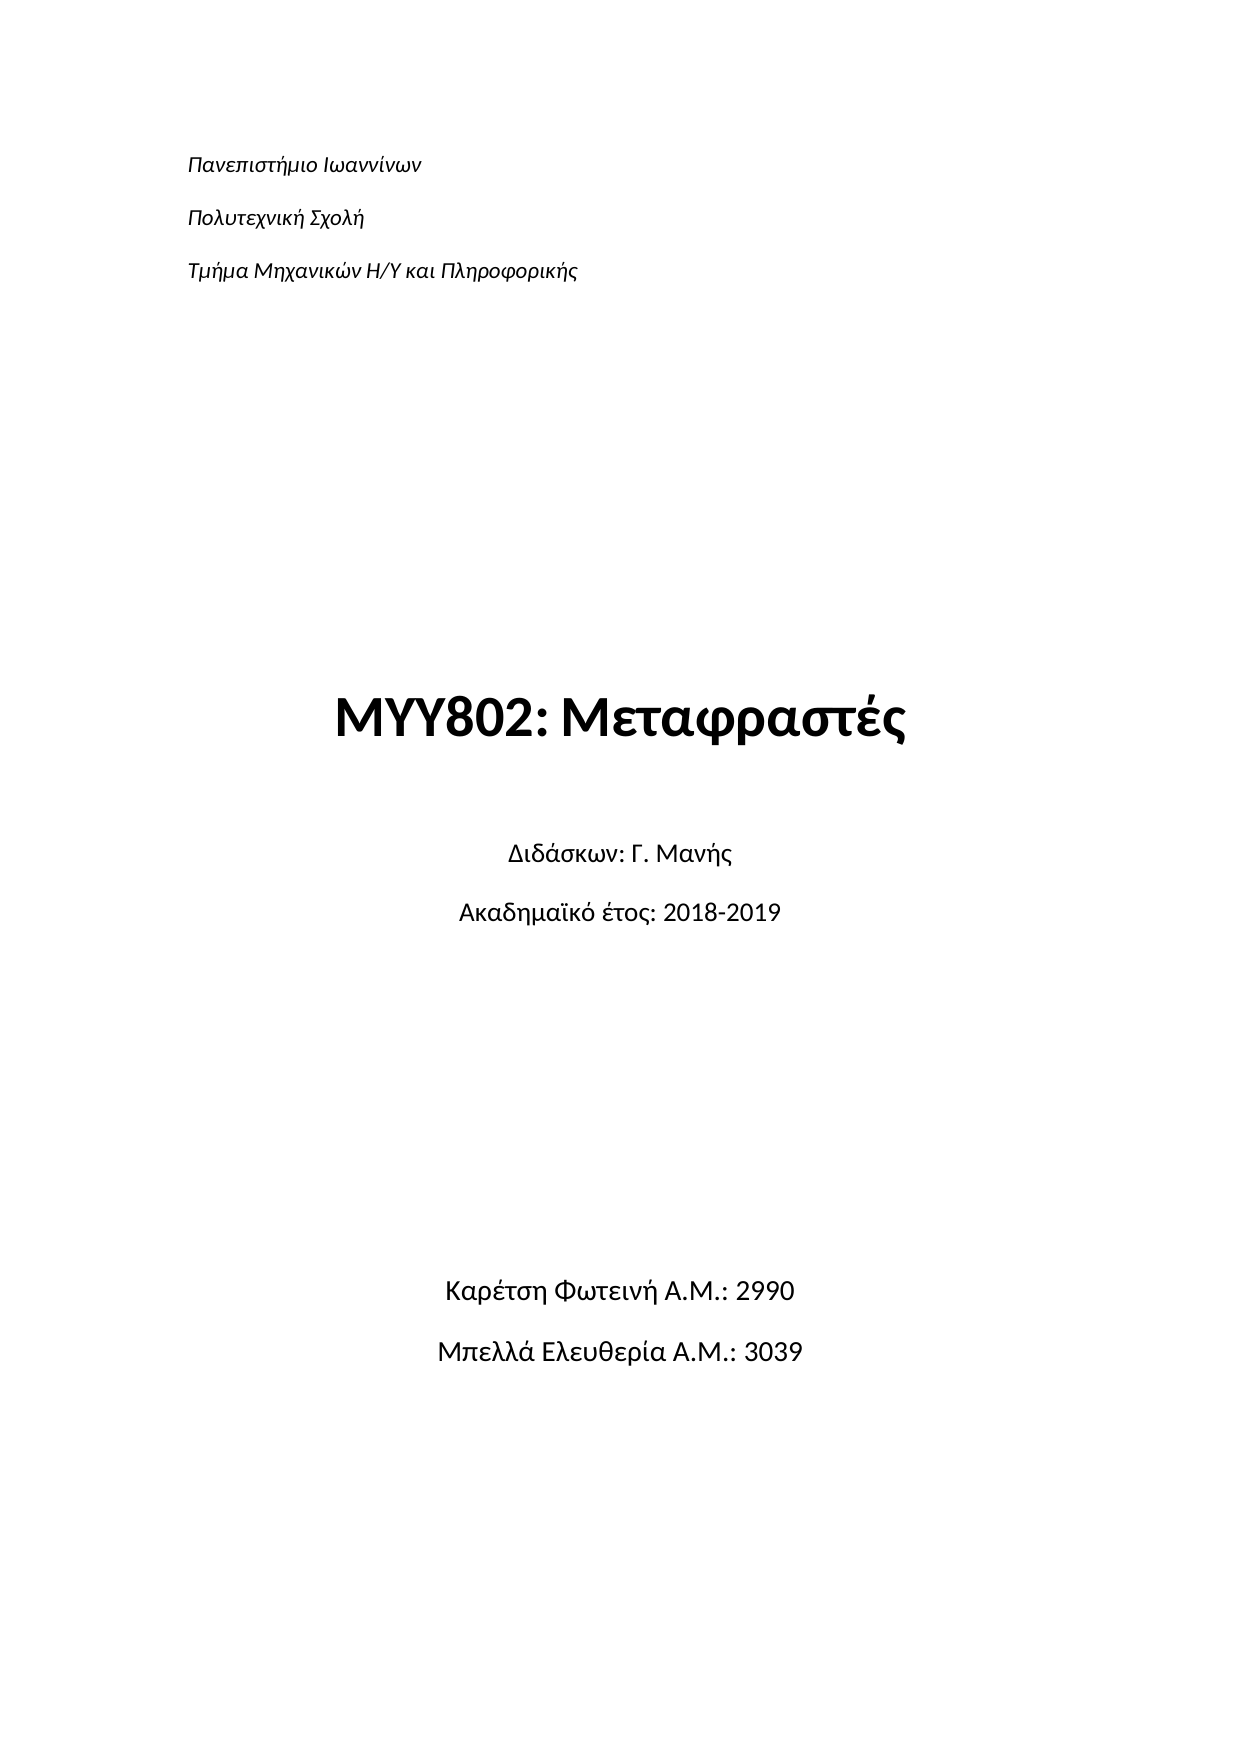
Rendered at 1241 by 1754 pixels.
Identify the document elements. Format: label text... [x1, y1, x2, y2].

text Ακαδημαϊκό έτος: 2018-2019 [187, 895, 1053, 928]
text Μπελλά Ελευθερία Α.Μ.: 3039 [187, 1333, 1053, 1369]
text Καρέτση Φωτεινή Α.Μ.: 2990 [187, 1272, 1053, 1307]
text Τμήμα Μηχανικών Η/Υ και Πληροφορικής [187, 256, 1053, 284]
text ΜΥΥ802: Μεταφραστές [187, 680, 1053, 751]
text Πολυτεχνική Σχολή [187, 203, 1053, 231]
text Πανεπιστήμιο Ιωαννίνων [187, 150, 1053, 178]
text Διδάσκων: Γ. Μανής [187, 836, 1053, 869]
